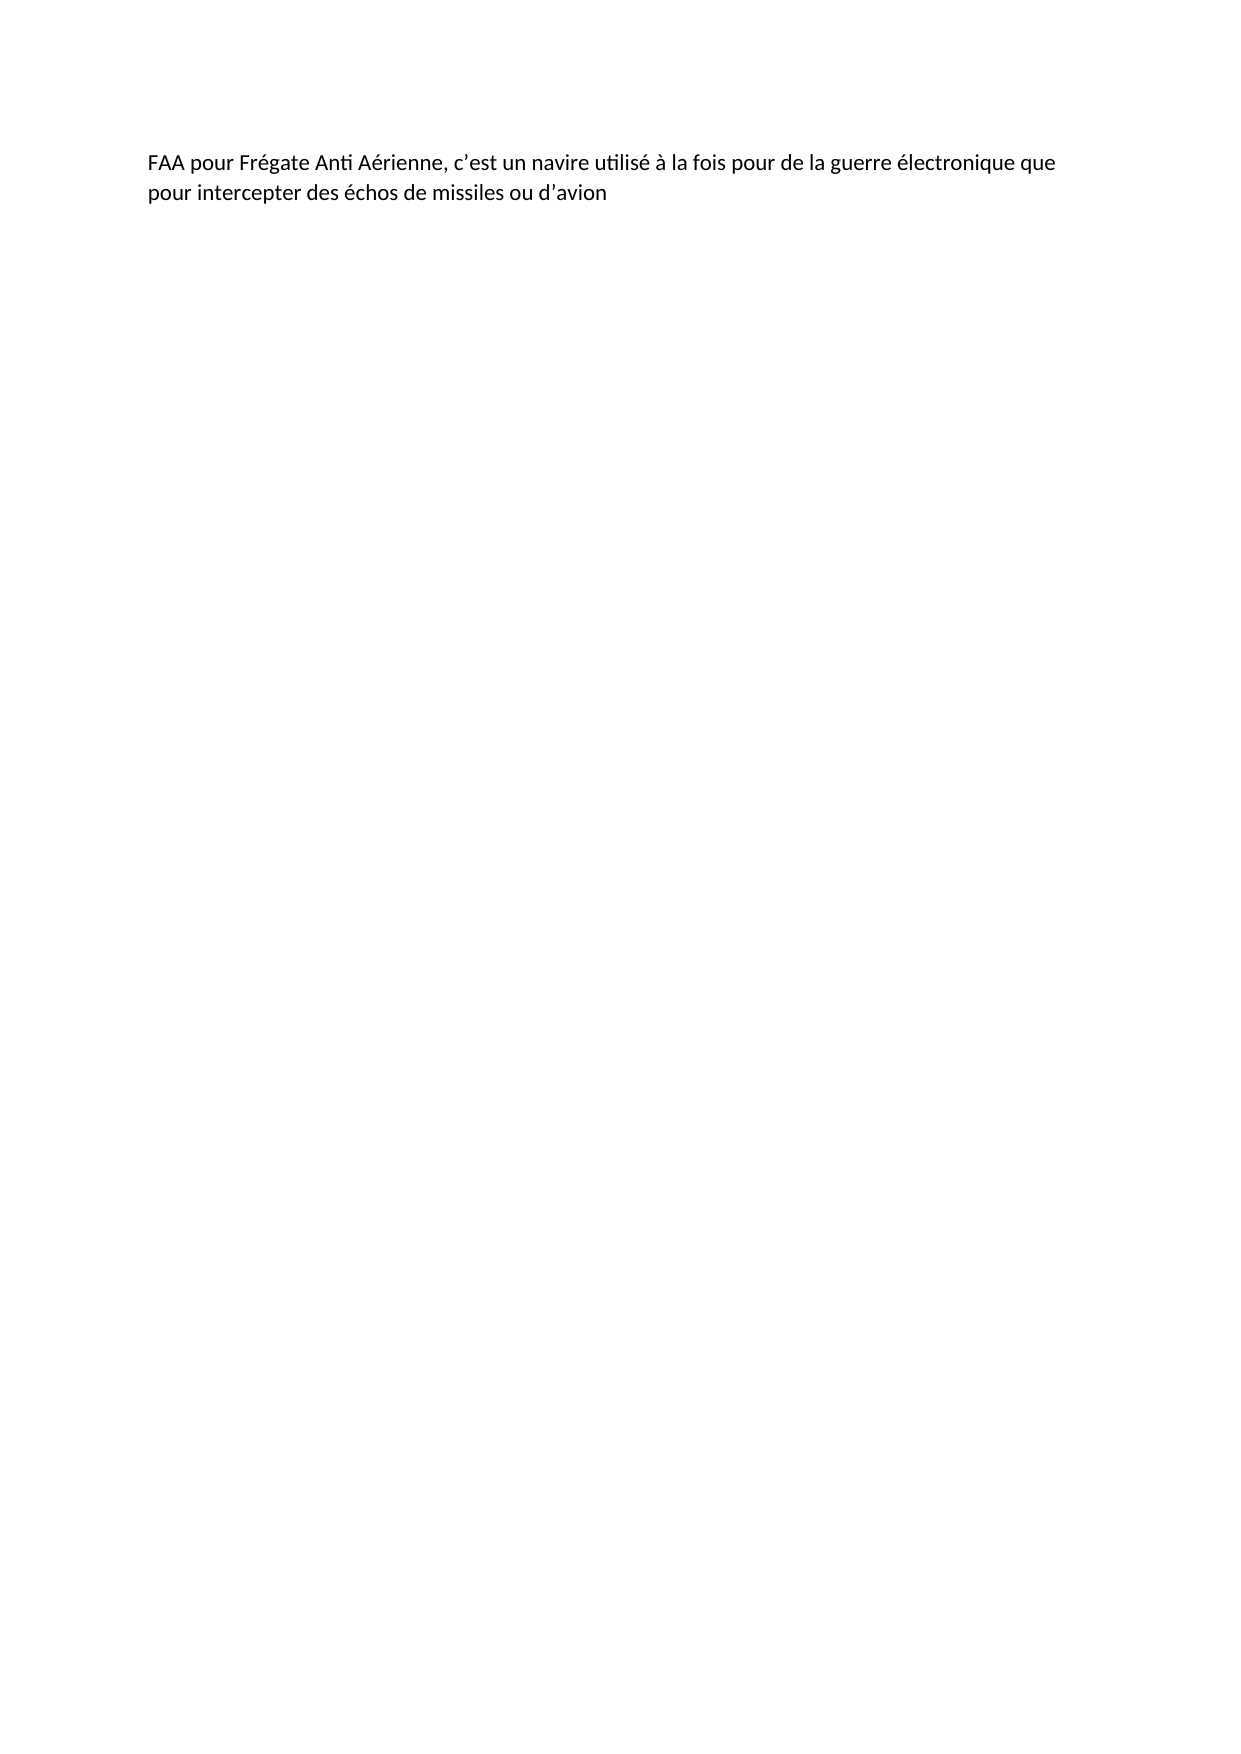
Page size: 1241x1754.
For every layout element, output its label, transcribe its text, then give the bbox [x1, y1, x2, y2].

text FAA pour Frégate Anti Aérienne, c’est un navire utilisé à la fois pour de la guerre électronique que pour intercepter des échos de missiles ou d’avion [148, 148, 1093, 206]
